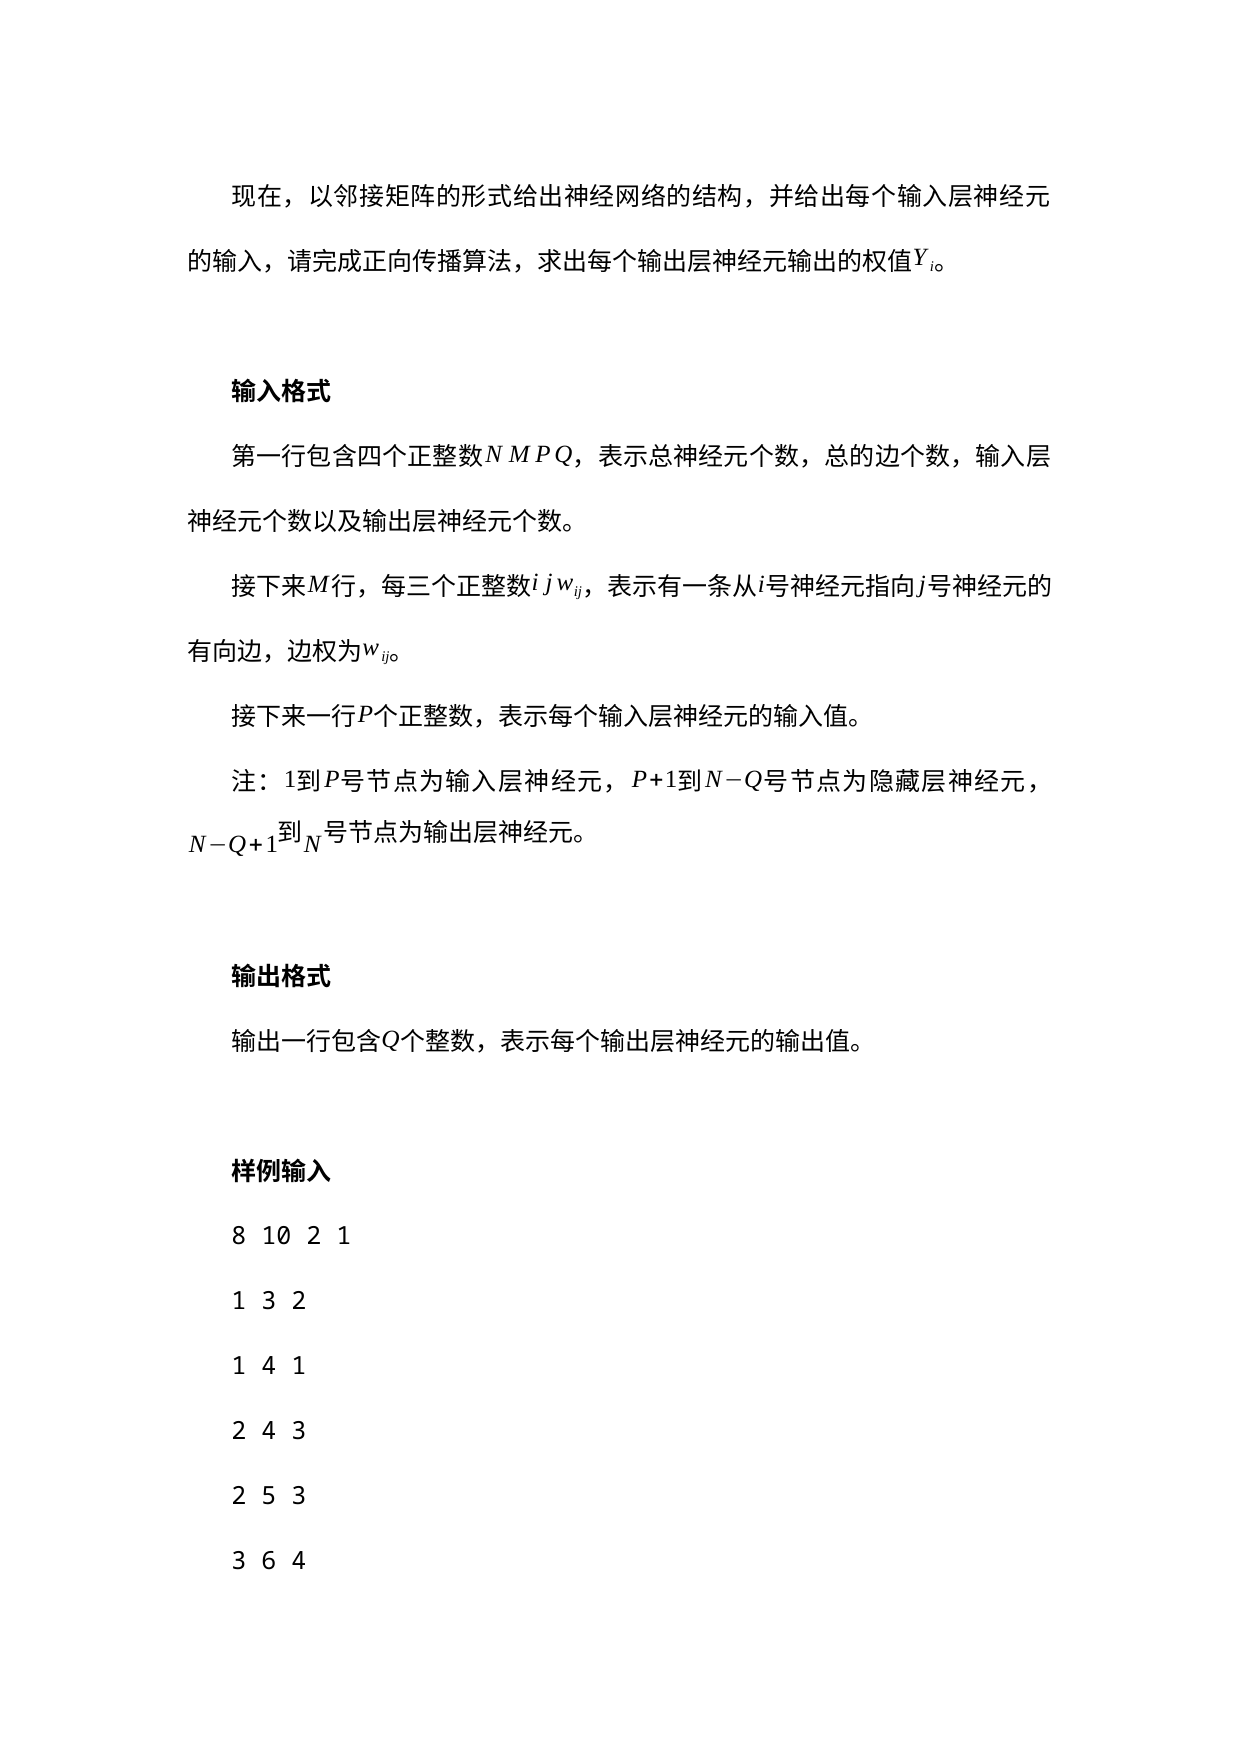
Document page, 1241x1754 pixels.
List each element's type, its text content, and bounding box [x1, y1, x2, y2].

text 2 4 3 [187, 1397, 1053, 1462]
text 输入格式 [187, 357, 1053, 422]
text 接下来行，每三个正整数，表示有一条从号神经元指向号神经元的有向边，边权为。 [187, 552, 1053, 682]
text 接下来一行个正整数，表示每个输入层神经元的输入值。 [187, 682, 1053, 747]
text 3 6 4 [187, 1527, 1053, 1592]
text 注：到号节点为输入层神经元，到号节点为隐藏层神经元，到号节点为输出层神经元。 [187, 747, 1053, 877]
text 现在，以邻接矩阵的形式给出神经网络的结构，并给出每个输入层神经元的输入，请完成正向传播算法，求出每个输出层神经元输出的权值。 [187, 162, 1053, 292]
text 样例输入 [187, 1137, 1053, 1202]
text 输出格式 [187, 942, 1053, 1007]
text 1 4 1 [187, 1332, 1053, 1397]
text 1 3 2 [187, 1267, 1053, 1332]
text 2 5 3 [187, 1462, 1053, 1527]
text 8 10 2 1 [187, 1202, 1053, 1267]
text 输出一行包含个整数，表示每个输出层神经元的输出值。 [187, 1007, 1053, 1072]
text 第一行包含四个正整数，表示总神经元个数，总的边个数，输入层神经元个数以及输出层神经元个数。 [187, 422, 1053, 552]
